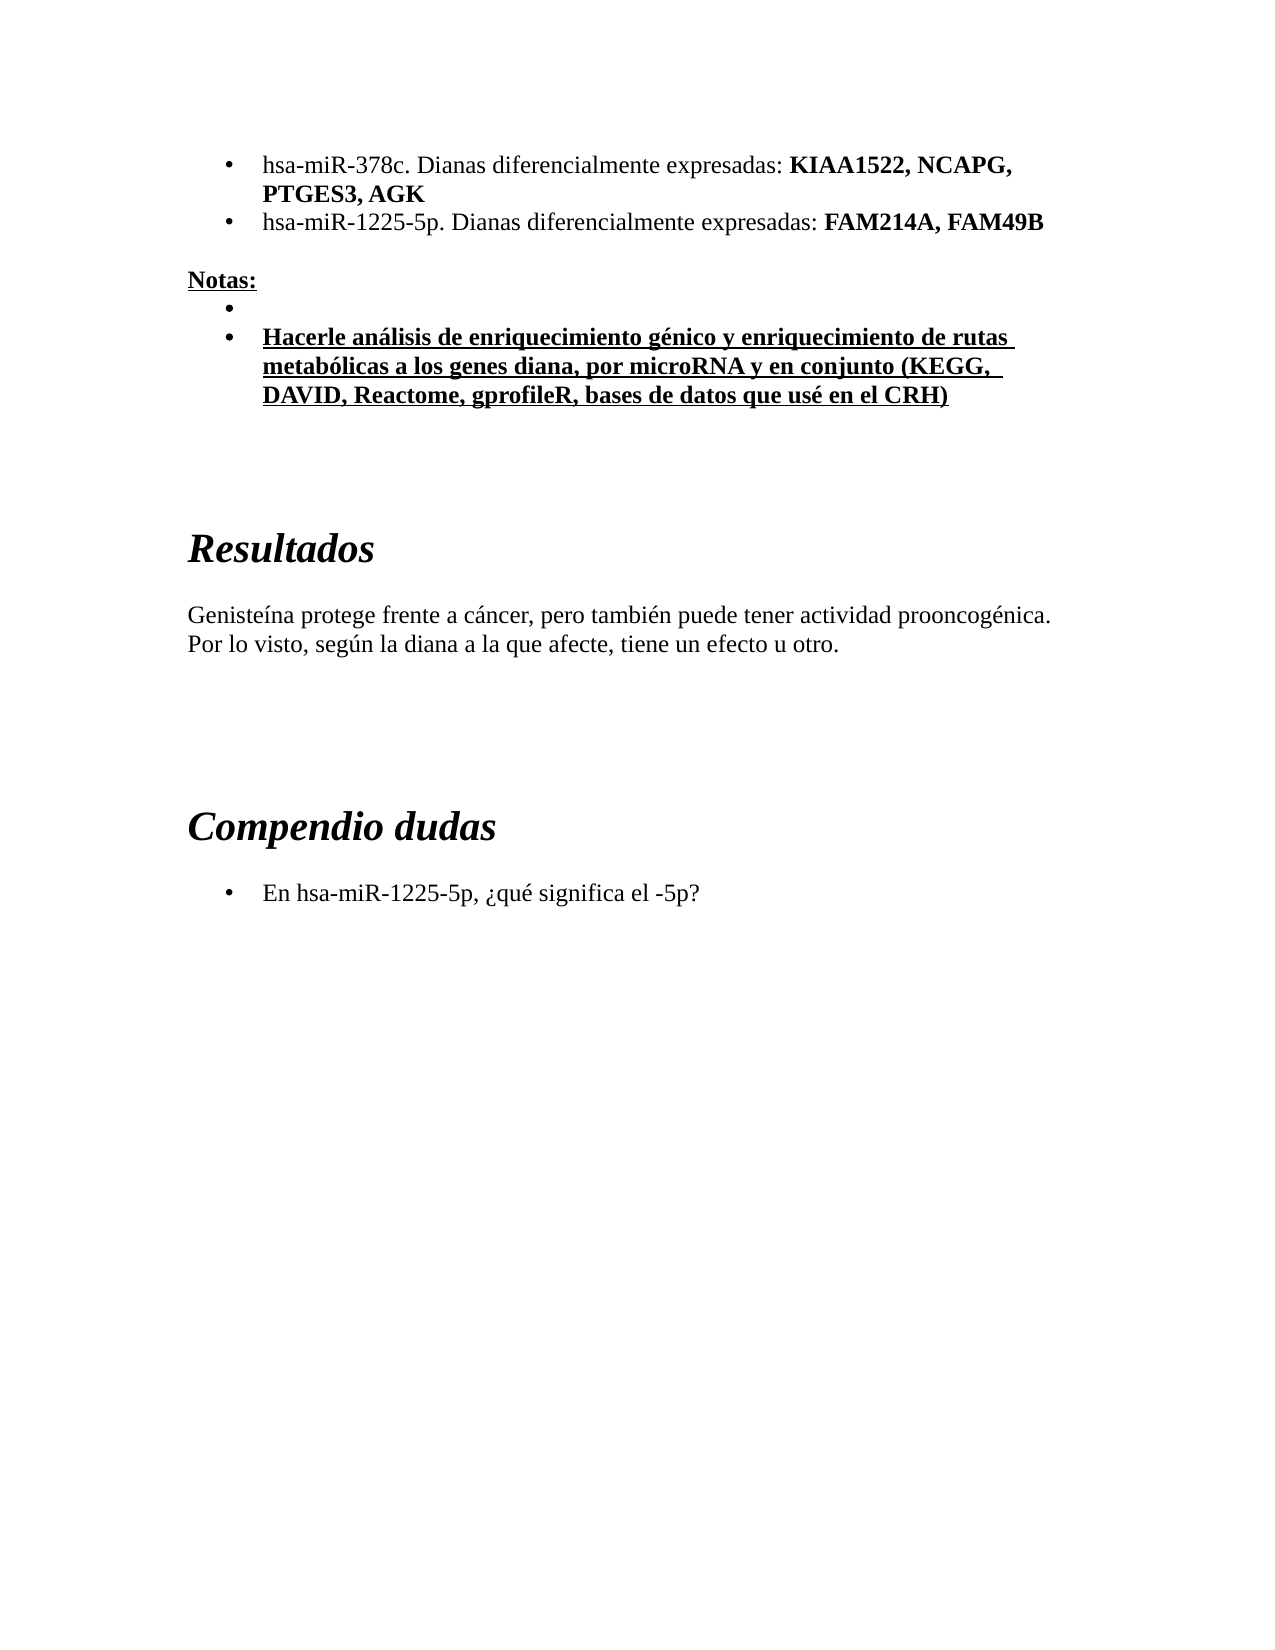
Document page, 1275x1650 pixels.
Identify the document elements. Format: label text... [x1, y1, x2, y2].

text Genisteína protege frente a cáncer, pero también puede tener actividad prooncogénica. Por lo visto, según la diana a la que afecte, tiene un efecto u otro. [187, 600, 1087, 658]
list En hsa-miR-1225-5p, ¿qué significa el -5p? [225, 878, 1087, 907]
list hsa-miR-378c. Dianas diferencialmente expresadas: KIAA1522, NCAPG, PTGES3, AGK [225, 150, 1087, 207]
list Hacerle análisis de enriquecimiento génico y enriquecimiento de rutas metabólicas a los genes diana, por microRNA y en conjunto (KEGG, DAVID, Reactome, gprofileR, bases de datos que usé en el CRH) [225, 322, 1087, 409]
list hsa-miR-1225-5p. Dianas diferencialmente expresadas: FAM214A, FAM49B [225, 207, 1087, 236]
text Notas: [187, 265, 1087, 294]
text Compendio dudas [187, 802, 1087, 849]
text Resultados [187, 524, 1087, 572]
